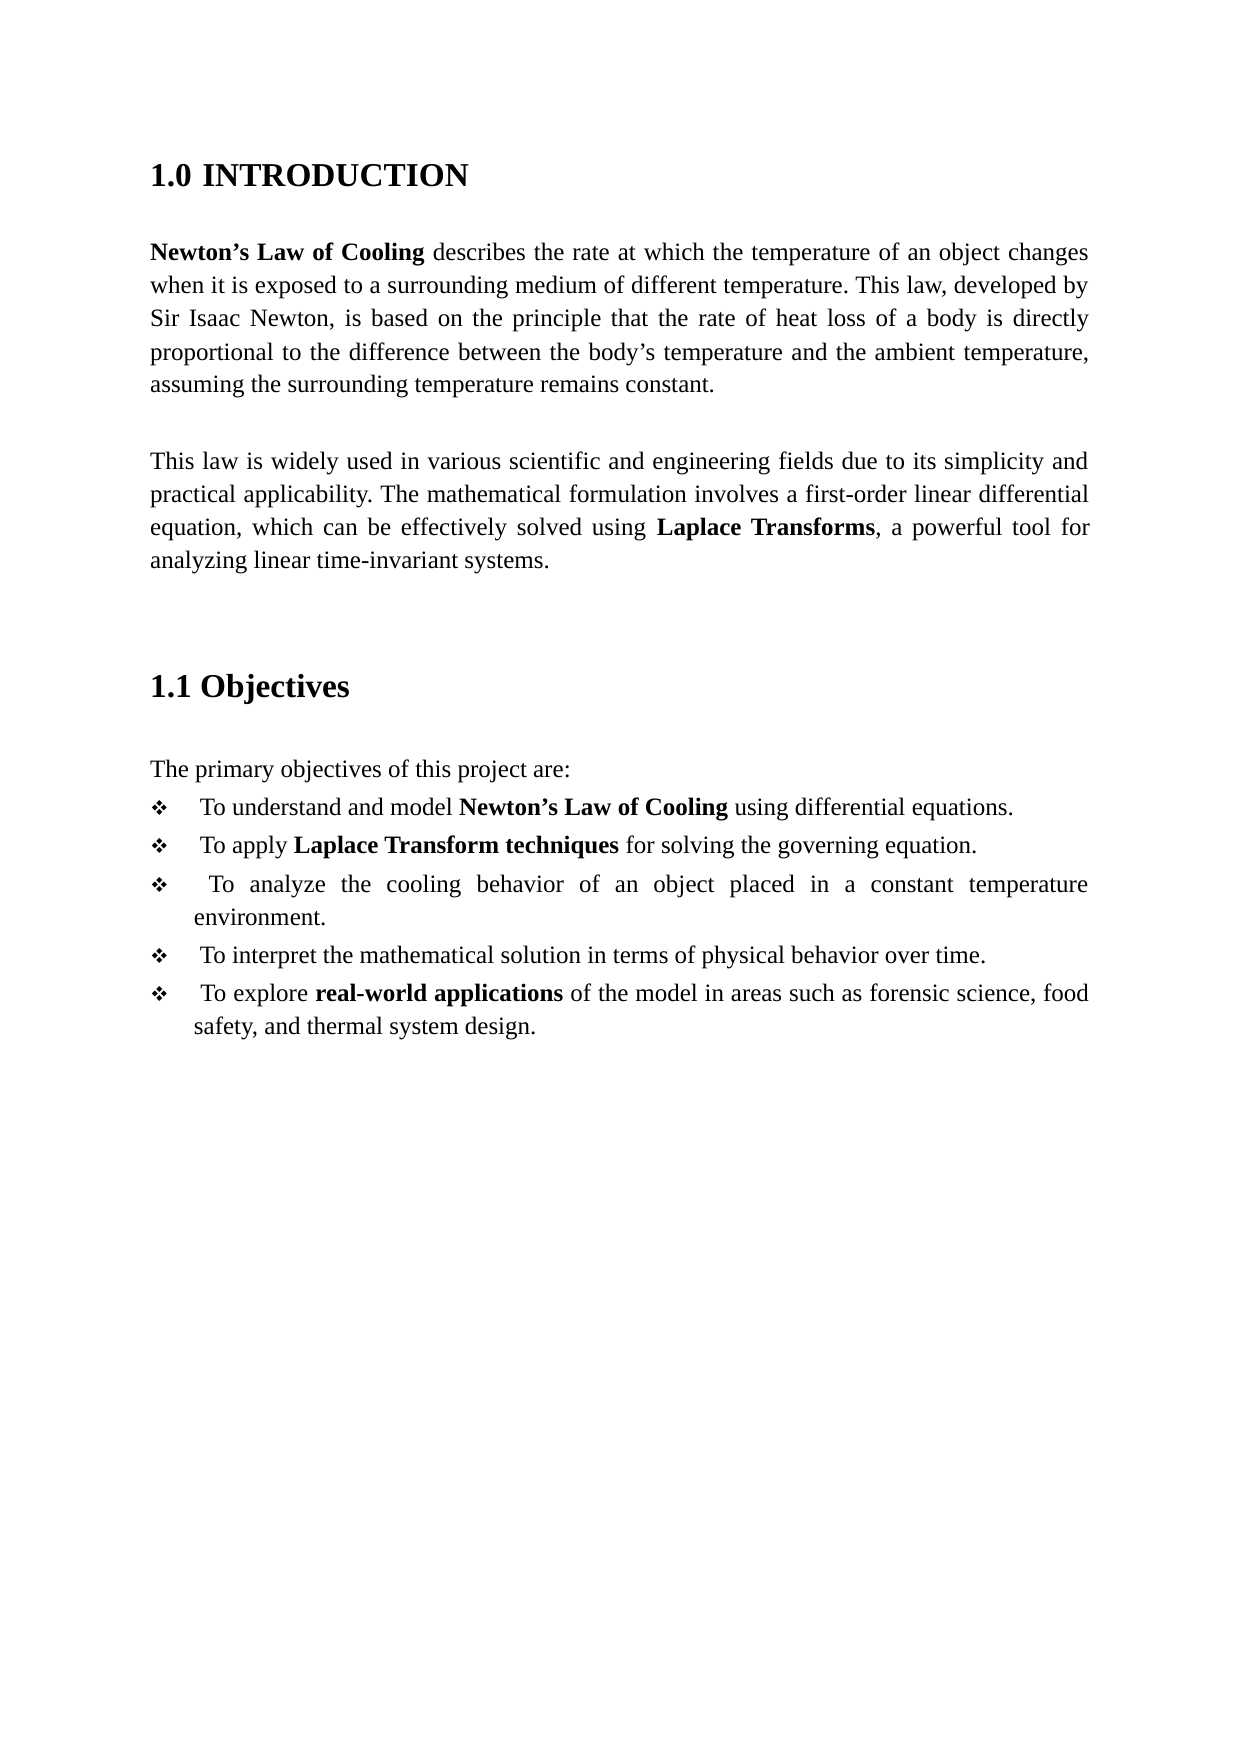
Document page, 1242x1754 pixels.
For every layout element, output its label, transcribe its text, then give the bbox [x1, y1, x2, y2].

text This law is widely used in various scientific and engineering fields due to its simplicity and practical applicability. The mathematical formulation involves a first-order linear differential equation, which can be effectively solved using Laplace Transforms, a powerful tool for analyzing linear time-invariant systems. [150, 446, 1090, 574]
text Newton’s Law of Cooling describes the rate at which the temperature of an object changes when it is exposed to a surrounding medium of different temperature. This law, developed by Sir Isaac Newton, is based on the principle that the rate of heat loss of a body is directly proportional to the difference between the body’s temperature and the ambient temperature, assuming the surrounding temperature remains constant. [150, 237, 1090, 398]
list To interpret the mathematical solution in terms of physical behavior over time. [150, 940, 1090, 969]
list To analyze the cooling behavior of an object placed in a constant temperature environment. [150, 869, 1090, 930]
text 1.1 Objectives [150, 666, 1090, 704]
text The primary objectives of this project are: [150, 754, 1090, 783]
list To explore real-world applications of the model in areas such as forensic science, food safety, and thermal system design. [150, 978, 1090, 1040]
list To apply Laplace Transform techniques for solving the governing equation. [150, 830, 1090, 859]
list INTRODUCTION [150, 155, 1090, 193]
list To understand and model Newton’s Law of Cooling using differential equations. [150, 792, 1090, 821]
